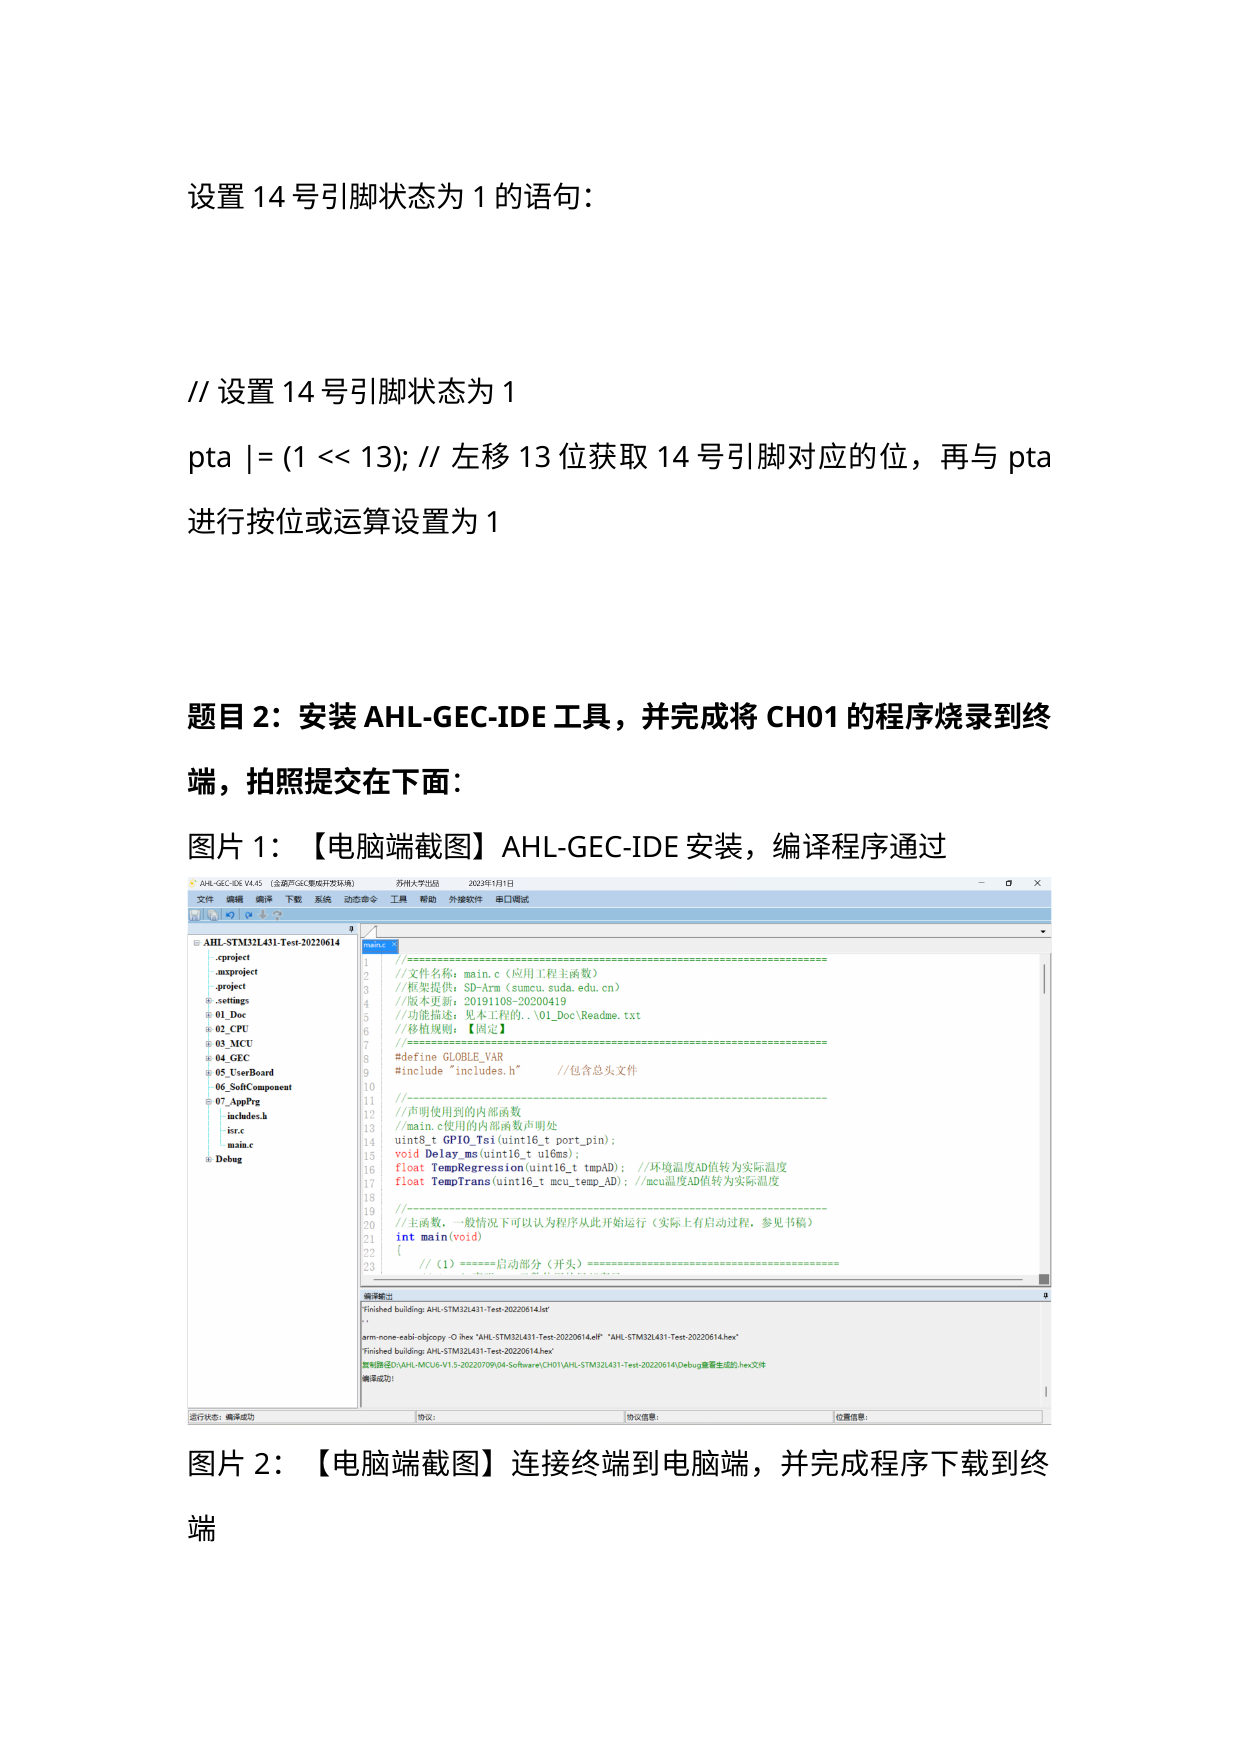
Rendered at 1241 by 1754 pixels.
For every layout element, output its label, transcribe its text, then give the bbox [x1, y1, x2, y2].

text 设置14号引脚状态为1的语句： [187, 162, 1053, 227]
picture [187, 877, 1052, 1425]
text pta |= (1 << 13); // 左移13位获取14号引脚对应的位，再与pta进行按位或运算设置为1 [187, 422, 1053, 552]
text 图片1：【电脑端截图】AHL-GEC-IDE安装，编译程序通过 [187, 812, 1053, 877]
text 题目2：安装AHL-GEC-IDE工具，并完成将CH01的程序烧录到终端，拍照提交在下面： [187, 682, 1053, 812]
text 图片2：【电脑端截图】连接终端到电脑端，并完成程序下载到终端 [187, 1429, 1053, 1559]
text // 设置14号引脚状态为1 [187, 357, 1053, 422]
